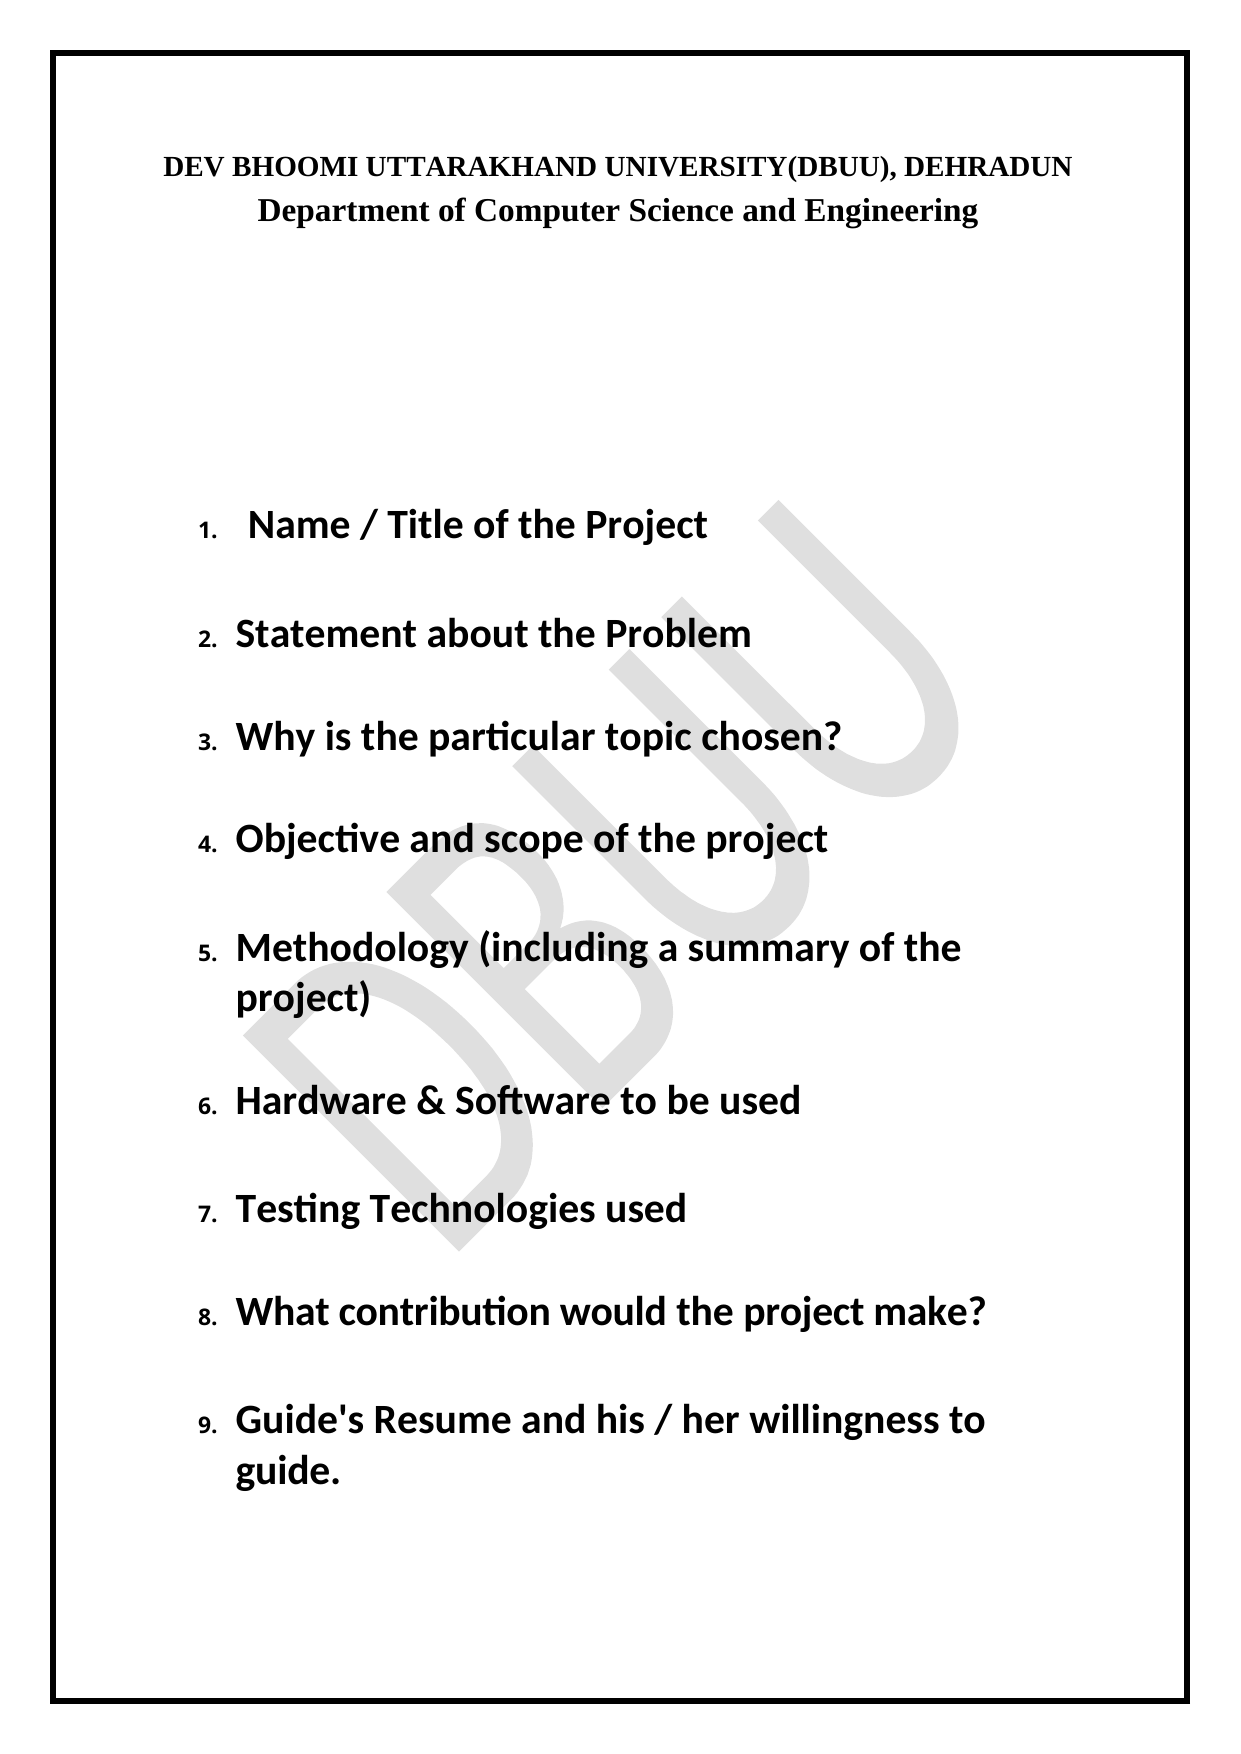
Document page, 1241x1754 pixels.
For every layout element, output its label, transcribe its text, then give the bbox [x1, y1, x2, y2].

list What contribution would the project make? [198, 1285, 1090, 1336]
list Hardware & Software to be used [198, 1074, 1090, 1125]
list Why is the particular topic chosen? [198, 709, 1090, 760]
list Testing Technologies used [198, 1182, 1090, 1233]
text Department of Computer Science and Engineering [150, 192, 1086, 229]
text DEV BHOOMI UTTARAKHAND UNIVERSITY(DBUU), DEHRADUN [150, 150, 1086, 183]
list Statement about the Problem [198, 607, 1090, 658]
list Methodology (including a summary of the project) [198, 921, 1090, 1022]
list Guide's Resume and his / her willingness to guide. [198, 1393, 1090, 1495]
list Name / Title of the Project [198, 498, 1090, 549]
list Objective and scope of the project [198, 812, 1090, 863]
